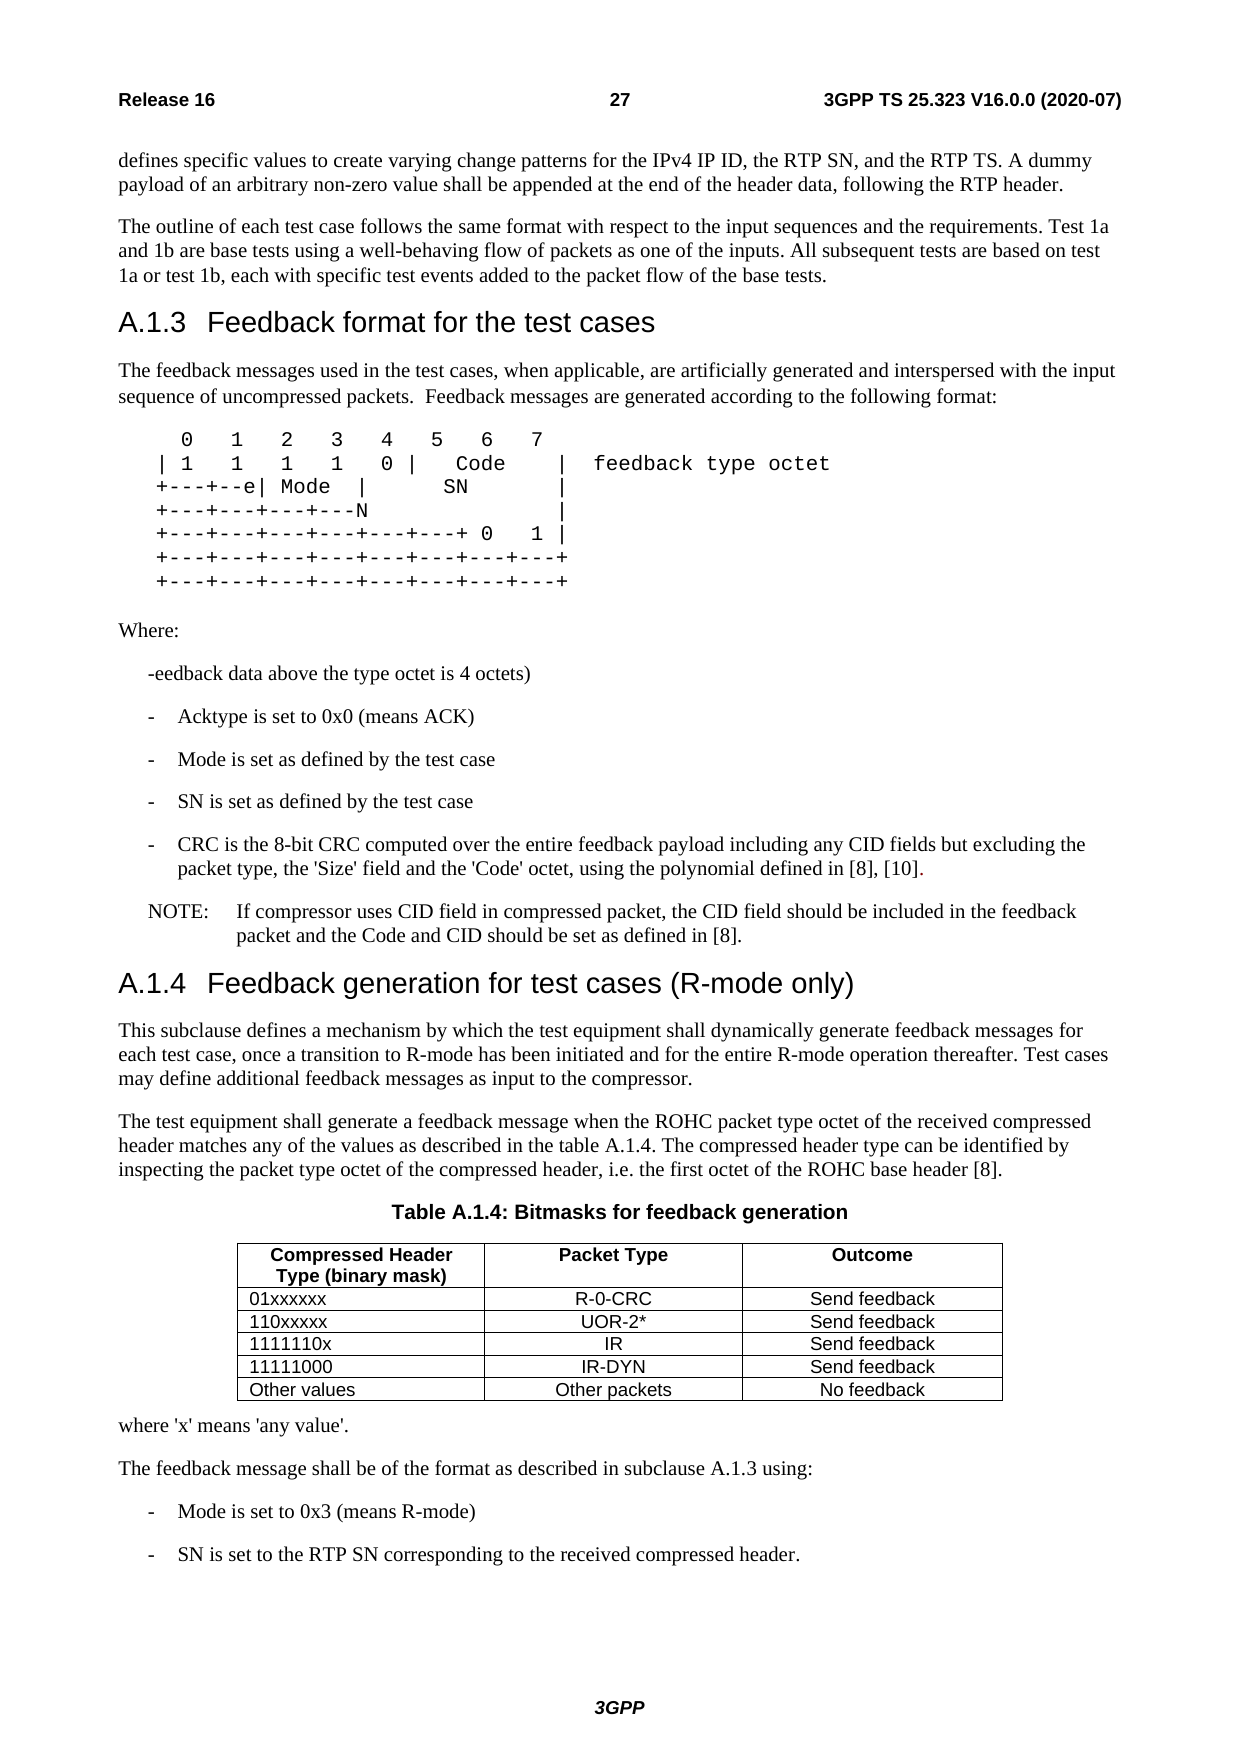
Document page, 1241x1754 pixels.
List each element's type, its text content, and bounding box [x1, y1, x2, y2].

table_cell 1111110x [238, 1333, 484, 1355]
text - CRC is the 8-bit CRC computed over the entire feedback payload including any CID fields but excluding the packet type, the 'Size' field and the 'Code' octet, using the polynomial defined in [8], [10]. [148, 832, 1122, 880]
text The test equipment shall generate a feedback message when the ROHC packet type octet of the received compressed header matches any of the values as described in the table A.1.4. The compressed header type can be identified by inspecting the packet type octet of the compressed header, i.e. the first octet of the ROHC base header [8]. [118, 1109, 1122, 1181]
table_cell Send feedback [743, 1333, 1002, 1355]
text +---+---+---+---+---+---+ 0 1 | [118, 523, 1122, 547]
text - Mode is set as defined by the test case [148, 746, 1122, 771]
table_cell IR-DYN [485, 1356, 742, 1377]
table_header Outcome [743, 1244, 1002, 1287]
text -eedback data above the type octet is 4 octets) [148, 661, 1122, 685]
table_cell UOR-2* [485, 1311, 742, 1332]
text +---+--e| Mode | SN | [118, 476, 1122, 500]
text - SN is set as defined by the test case [148, 789, 1122, 813]
table_cell Other values [238, 1378, 484, 1400]
text +---+---+---+---+---+---+---+---+ [118, 547, 1122, 571]
text NOTE: If compressor uses CID field in compressed packet, the CID field should be included in the feedback packet and the Code and CID should be set as defined in [8]. [148, 899, 1122, 947]
text 0 1 2 3 4 5 6 7 [118, 429, 1122, 452]
text | 1 1 1 1 0 | Code | feedback type octet [118, 452, 1122, 476]
table_cell No feedback [743, 1378, 1002, 1400]
text - Mode is set to 0x3 (means R-mode) [148, 1499, 1122, 1523]
text Table A.1.4: Bitmasks for feedback generation [118, 1200, 1122, 1224]
text +---+---+---+---+---+---+---+---+ [118, 571, 1122, 594]
table_cell IR [485, 1333, 742, 1355]
text The feedback message shall be of the format as described in subclause A.1.3 using: [118, 1456, 1122, 1480]
table_header Compressed Header Type (binary mask) [238, 1244, 484, 1287]
text This subclause defines a mechanism by which the test equipment shall dynamically generate feedback messages for each test case, once a transition to R-mode has been initiated and for the entire R-mode operation thereafter. Test cases may define additional feedback messages as input to the compressor. [118, 1018, 1122, 1090]
subtitle A.1.4 Feedback generation for test cases (R-mode only) [118, 966, 1122, 999]
text - Acktype is set to 0x0 (means ACK) [148, 704, 1122, 728]
table_cell R-0-CRC [485, 1288, 742, 1309]
text where 'x' means 'any value'. [118, 1413, 1122, 1437]
table_cell Send feedback [743, 1356, 1002, 1377]
text Where: [118, 618, 1122, 642]
text The outline of each test case follows the same format with respect to the input sequences and the requirements. Test 1a and 1b are base tests using a well-behaving flow of packets as one of the inputs. All subsequent tests are based on test 1a or test 1b, each with specific test events added to the packet flow of the base tests. [118, 214, 1122, 287]
table_cell Send feedback [743, 1311, 1002, 1332]
text - SN is set to the RTP SN corresponding to the received compressed header. [148, 1542, 1122, 1566]
table_cell 110xxxxx [238, 1311, 484, 1332]
subtitle A.1.3 Feedback format for the test cases [118, 305, 1122, 339]
table_cell 11111000 [238, 1356, 484, 1377]
table_header Packet Type [485, 1244, 742, 1287]
table_cell 01xxxxxx [238, 1288, 484, 1309]
table_cell Send feedback [743, 1288, 1002, 1309]
text +---+---+---+---N | [118, 500, 1122, 523]
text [118, 147, 1122, 196]
text The feedback messages used in the test cases, when applicable, are artificially generated and interspersed with the input sequence of uncompressed packets. Feedback messages are generated according to the following format: [118, 358, 1122, 410]
table_cell Other packets [485, 1378, 742, 1400]
